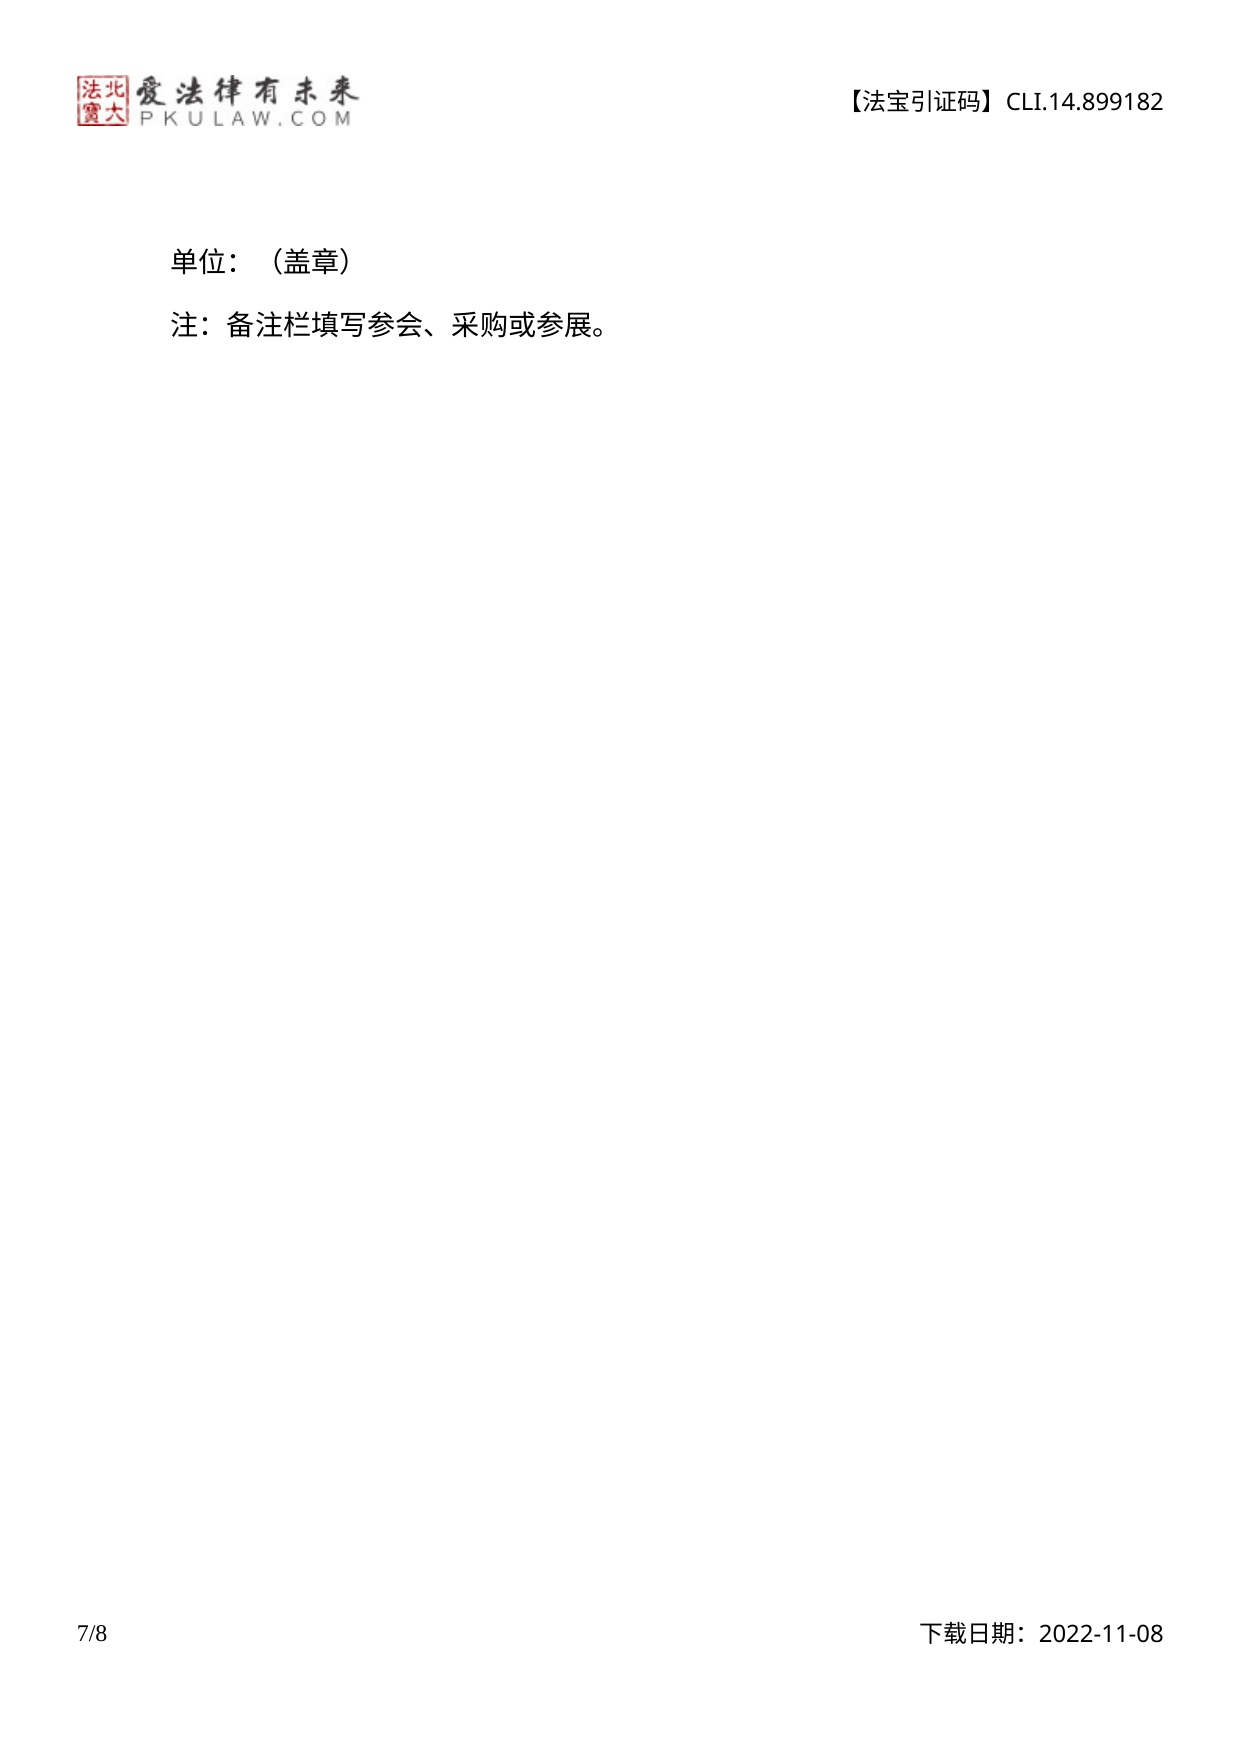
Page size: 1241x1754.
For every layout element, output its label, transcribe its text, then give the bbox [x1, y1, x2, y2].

text 单位：（盖章） 注：备注栏填写参会、采购或参展。 [114, 156, 1126, 343]
picture [76, 75, 361, 126]
